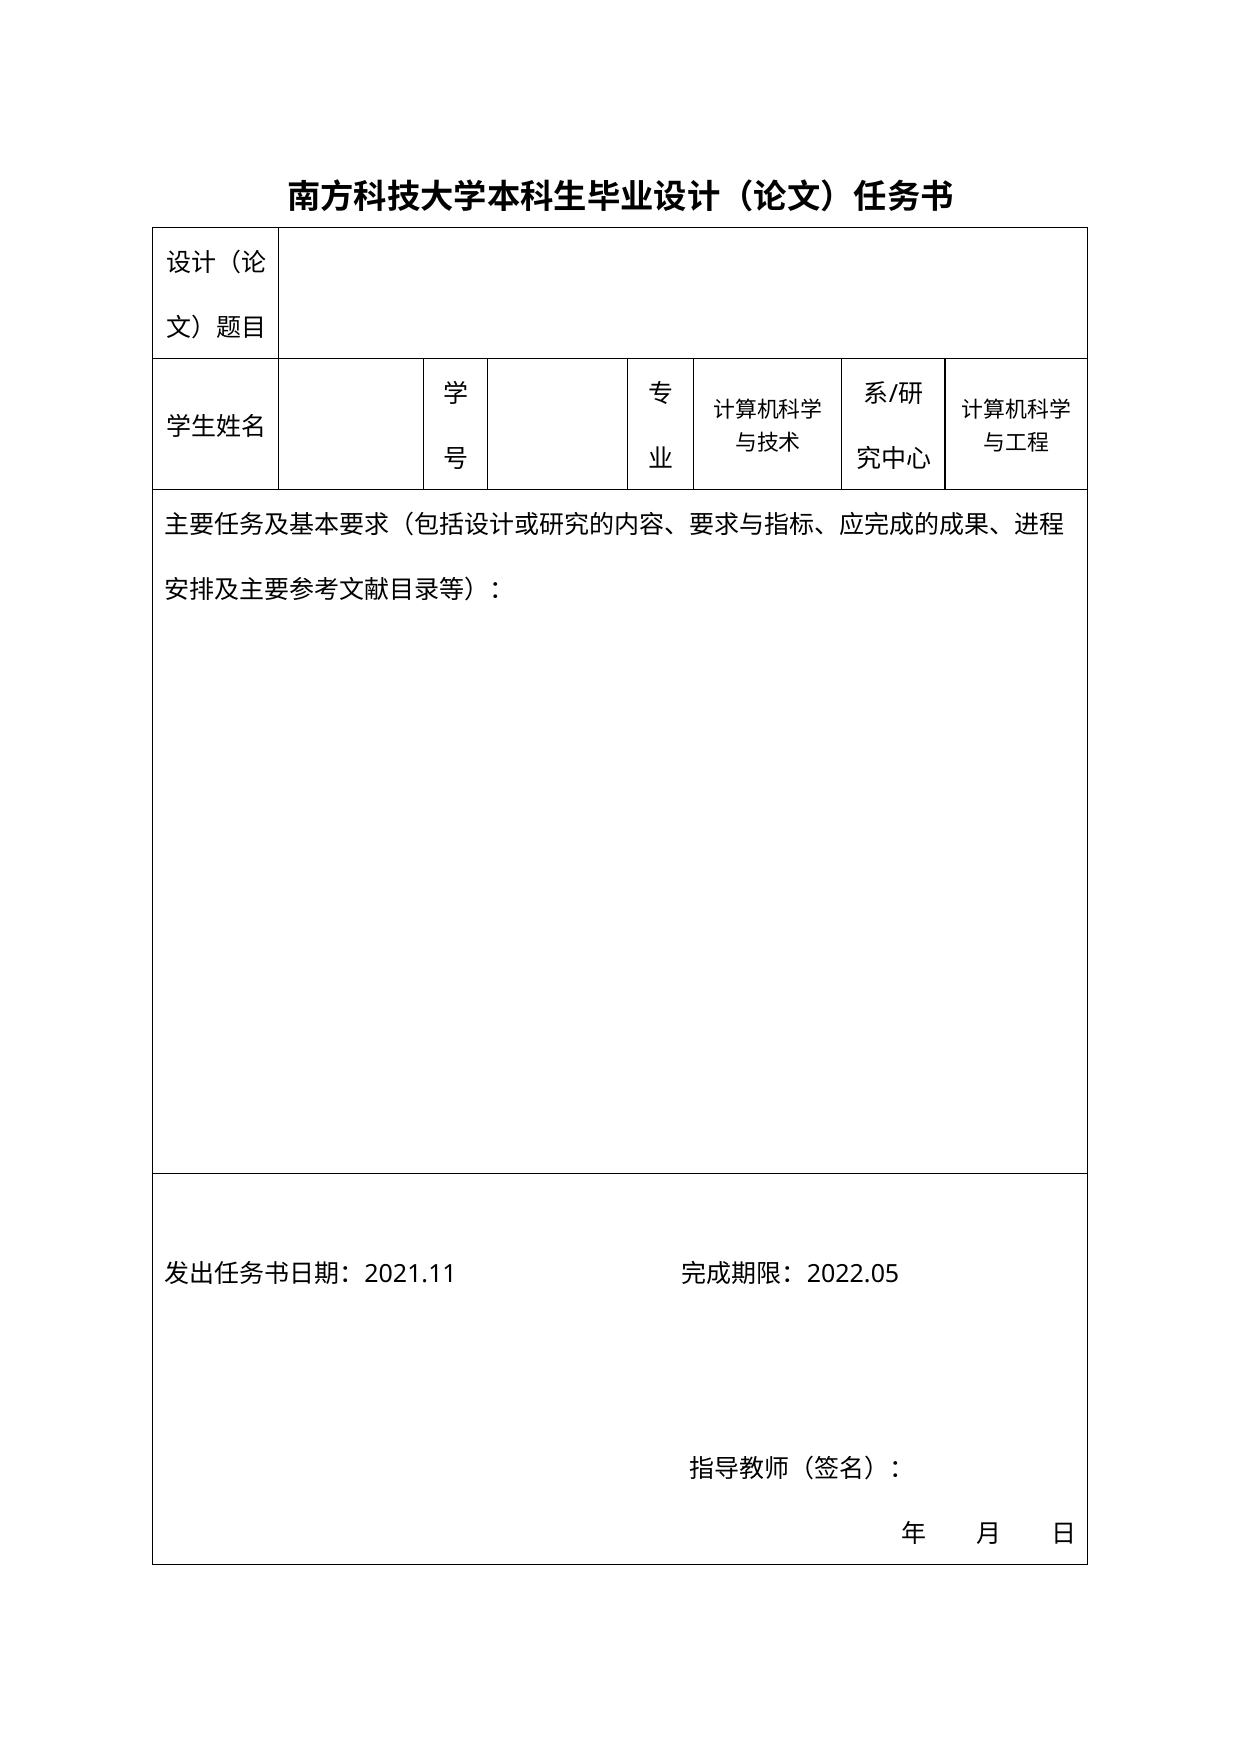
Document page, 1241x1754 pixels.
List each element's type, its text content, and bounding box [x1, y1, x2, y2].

table_cell 发出任务书日期：2021.11 完成期限：2022.05 指导教师（签名）： 年 月 日 [153, 1174, 1087, 1564]
table_cell 系/研究中心 [842, 359, 944, 489]
table_cell 学生姓名 [153, 359, 278, 489]
table_header [279, 228, 1087, 358]
table_cell [279, 359, 423, 489]
table_cell 计算机科学与工程 [946, 359, 1087, 489]
table_cell 学号 [424, 359, 487, 489]
table_cell 主要任务及基本要求（包括设计或研究的内容、要求与指标、应完成的成果、进程安排及主要参考文献目录等）： [153, 490, 1087, 1173]
text 南方科技大学本科生毕业设计（论文）任务书 [187, 162, 1053, 227]
table_cell 专业 [628, 359, 693, 489]
table_header 设计（论文）题目 [153, 228, 278, 358]
table_cell [488, 359, 627, 489]
table_cell 计算机科学与技术 [694, 359, 841, 489]
